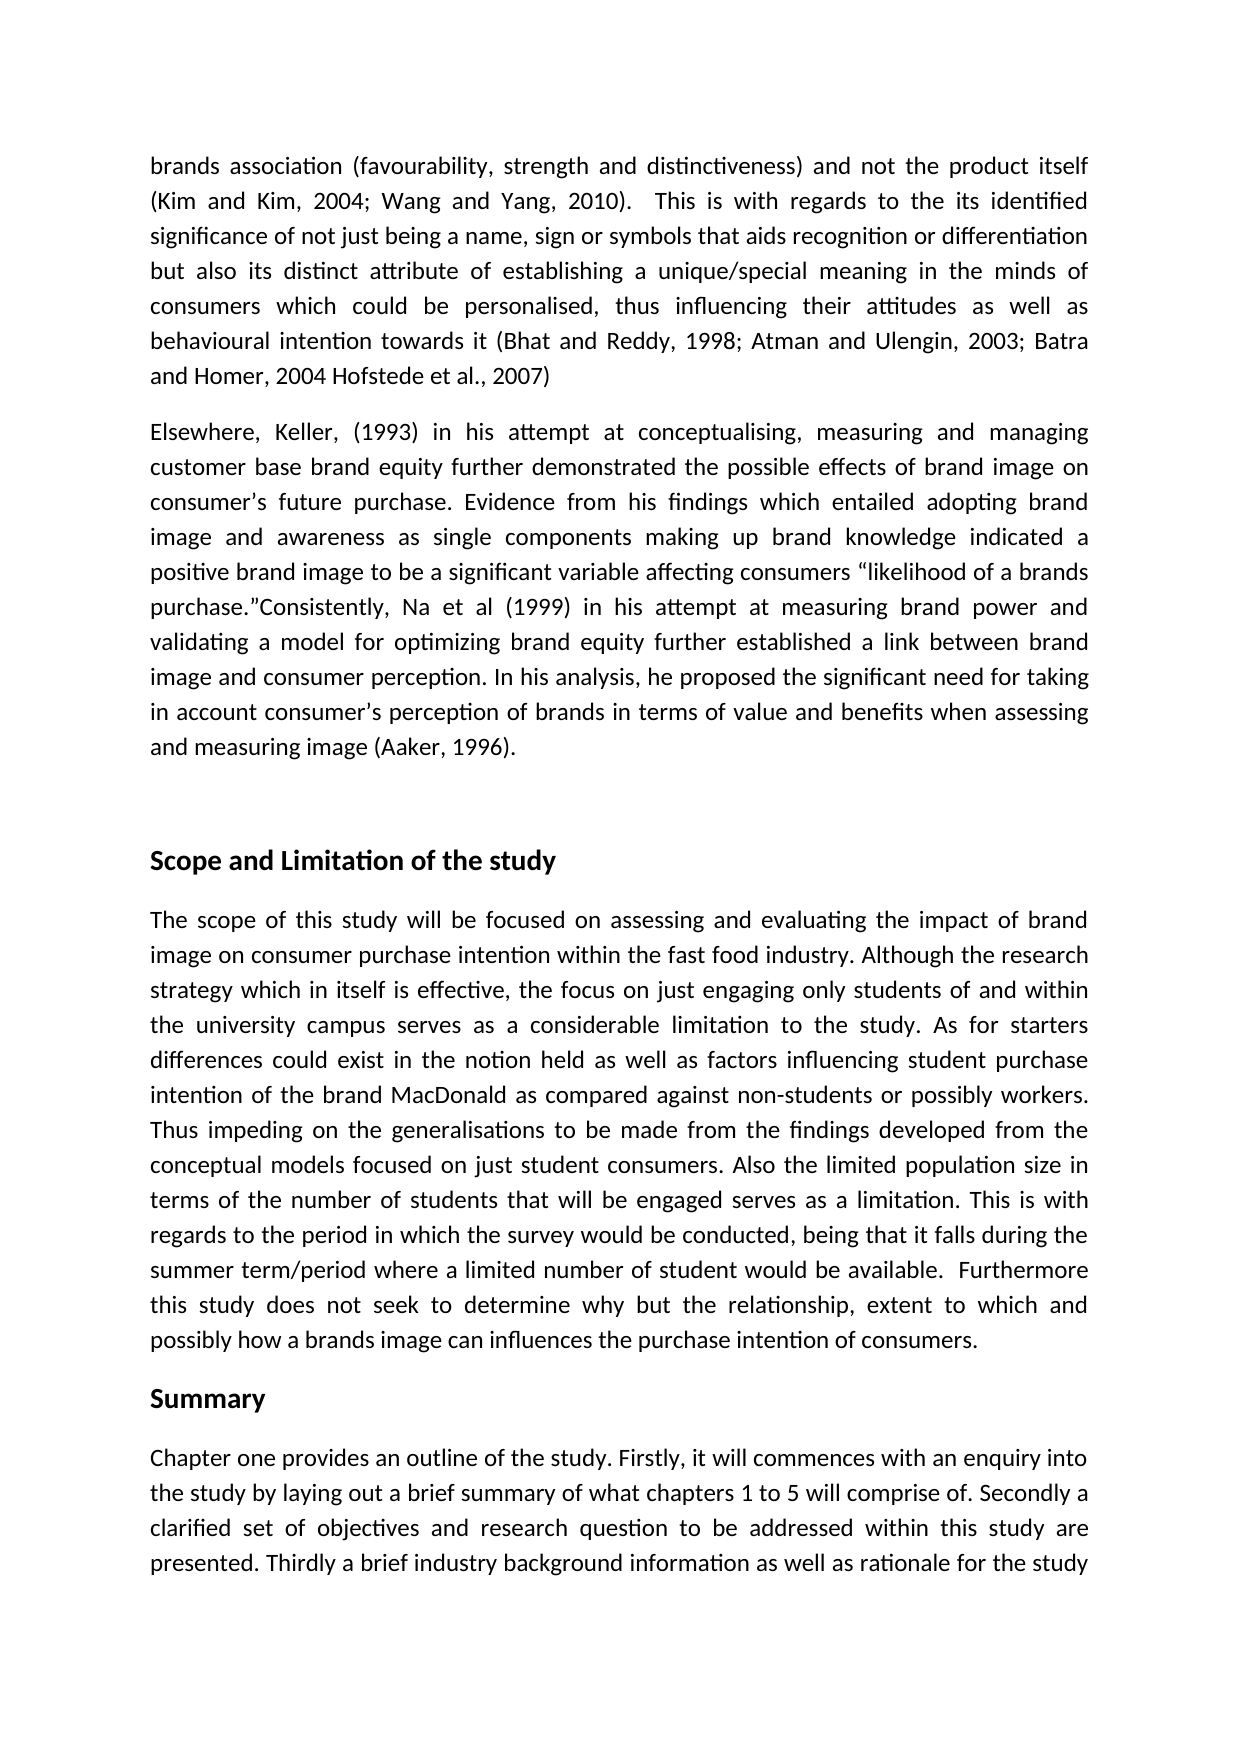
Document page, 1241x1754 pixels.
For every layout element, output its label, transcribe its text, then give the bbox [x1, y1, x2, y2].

text Summary [150, 1380, 1090, 1416]
text The scope of this study will be focused on assessing and evaluating the impact of brand image on consumer purchase intention within the fast food industry. Although the research strategy which in itself is effective, the focus on just engaging only students of and within the university campus serves as a considerable limitation to the study. As for starters differences could exist in the notion held as well as factors influencing student purchase intention of the brand MacDonald as compared against non-students or possibly workers. Thus impeding on the generalisations to be made from the findings developed from the conceptual models focused on just student consumers. Also the limited population size in terms of the number of students that will be engaged serves as a limitation. This is with regards to the period in which the survey would be conducted, being that it falls during the summer term/period where a limited number of student would be available. Furthermore this study does not seek to determine why but the relationship, extent to which and possibly how a brands image can influences the purchase intention of consumers. [150, 904, 1090, 1355]
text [150, 1442, 1090, 1577]
text Elsewhere, Keller, (1993) in his attempt at conceptualising, measuring and managing customer base brand equity further demonstrated the possible effects of brand image on consumer’s future purchase. Evidence from his findings which entailed adopting brand image and awareness as single components making up brand knowledge indicated a positive brand image to be a significant variable affecting consumers “likelihood of a brands purchase.”Consistently, Na et al (1999) in his attempt at measuring brand power and validating a model for optimizing brand equity further established a link between brand image and consumer perception. In his analysis, he proposed the significant need for taking in account consumer’s perception of brands in terms of value and benefits when assessing and measuring image (Aaker, 1996). [150, 416, 1090, 761]
text Scope and Limitation of the study [150, 842, 1090, 878]
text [150, 150, 1090, 391]
